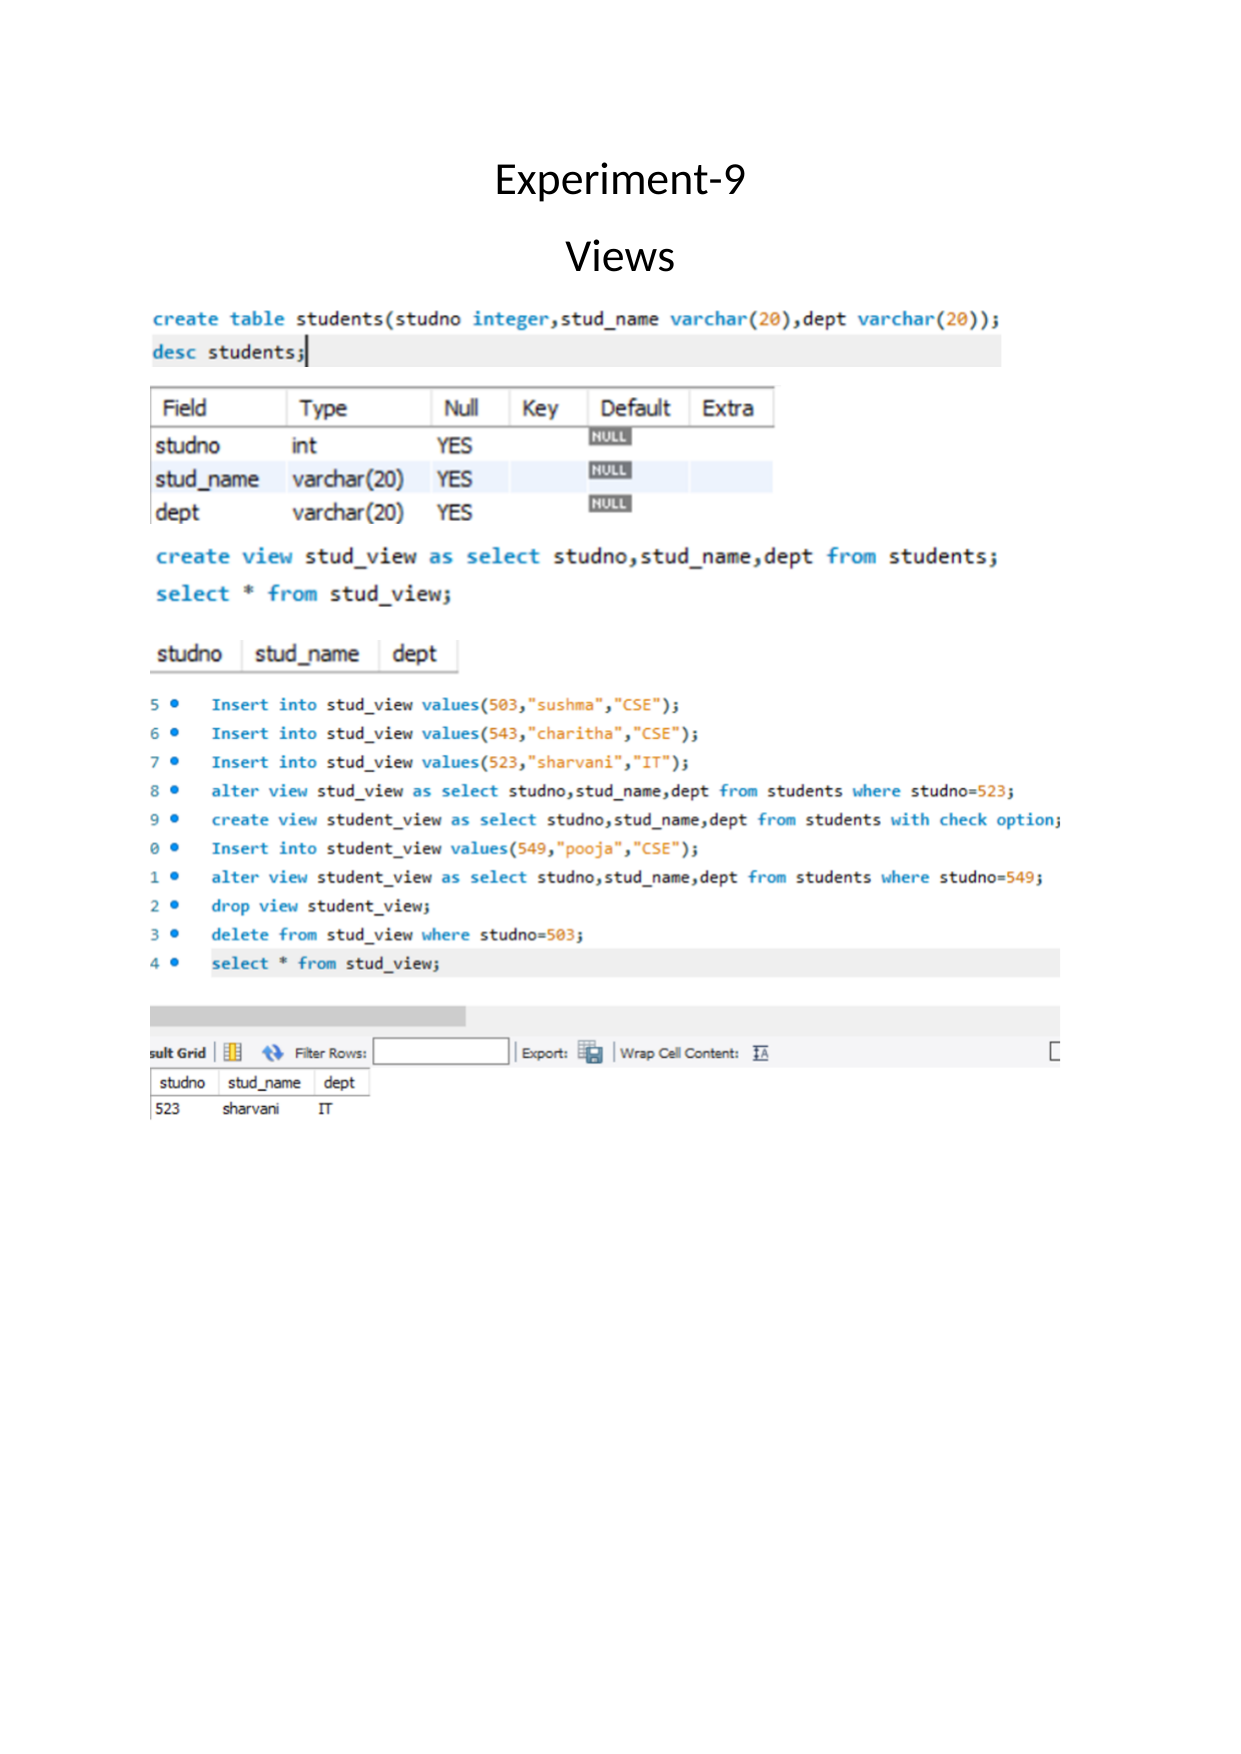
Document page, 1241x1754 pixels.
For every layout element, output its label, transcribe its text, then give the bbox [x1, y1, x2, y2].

picture [150, 640, 464, 675]
picture [150, 385, 782, 524]
picture [150, 303, 1002, 367]
picture [150, 693, 1060, 1129]
text Experiment-9 [150, 150, 1090, 206]
text Views [150, 227, 1090, 283]
picture [150, 542, 1002, 622]
